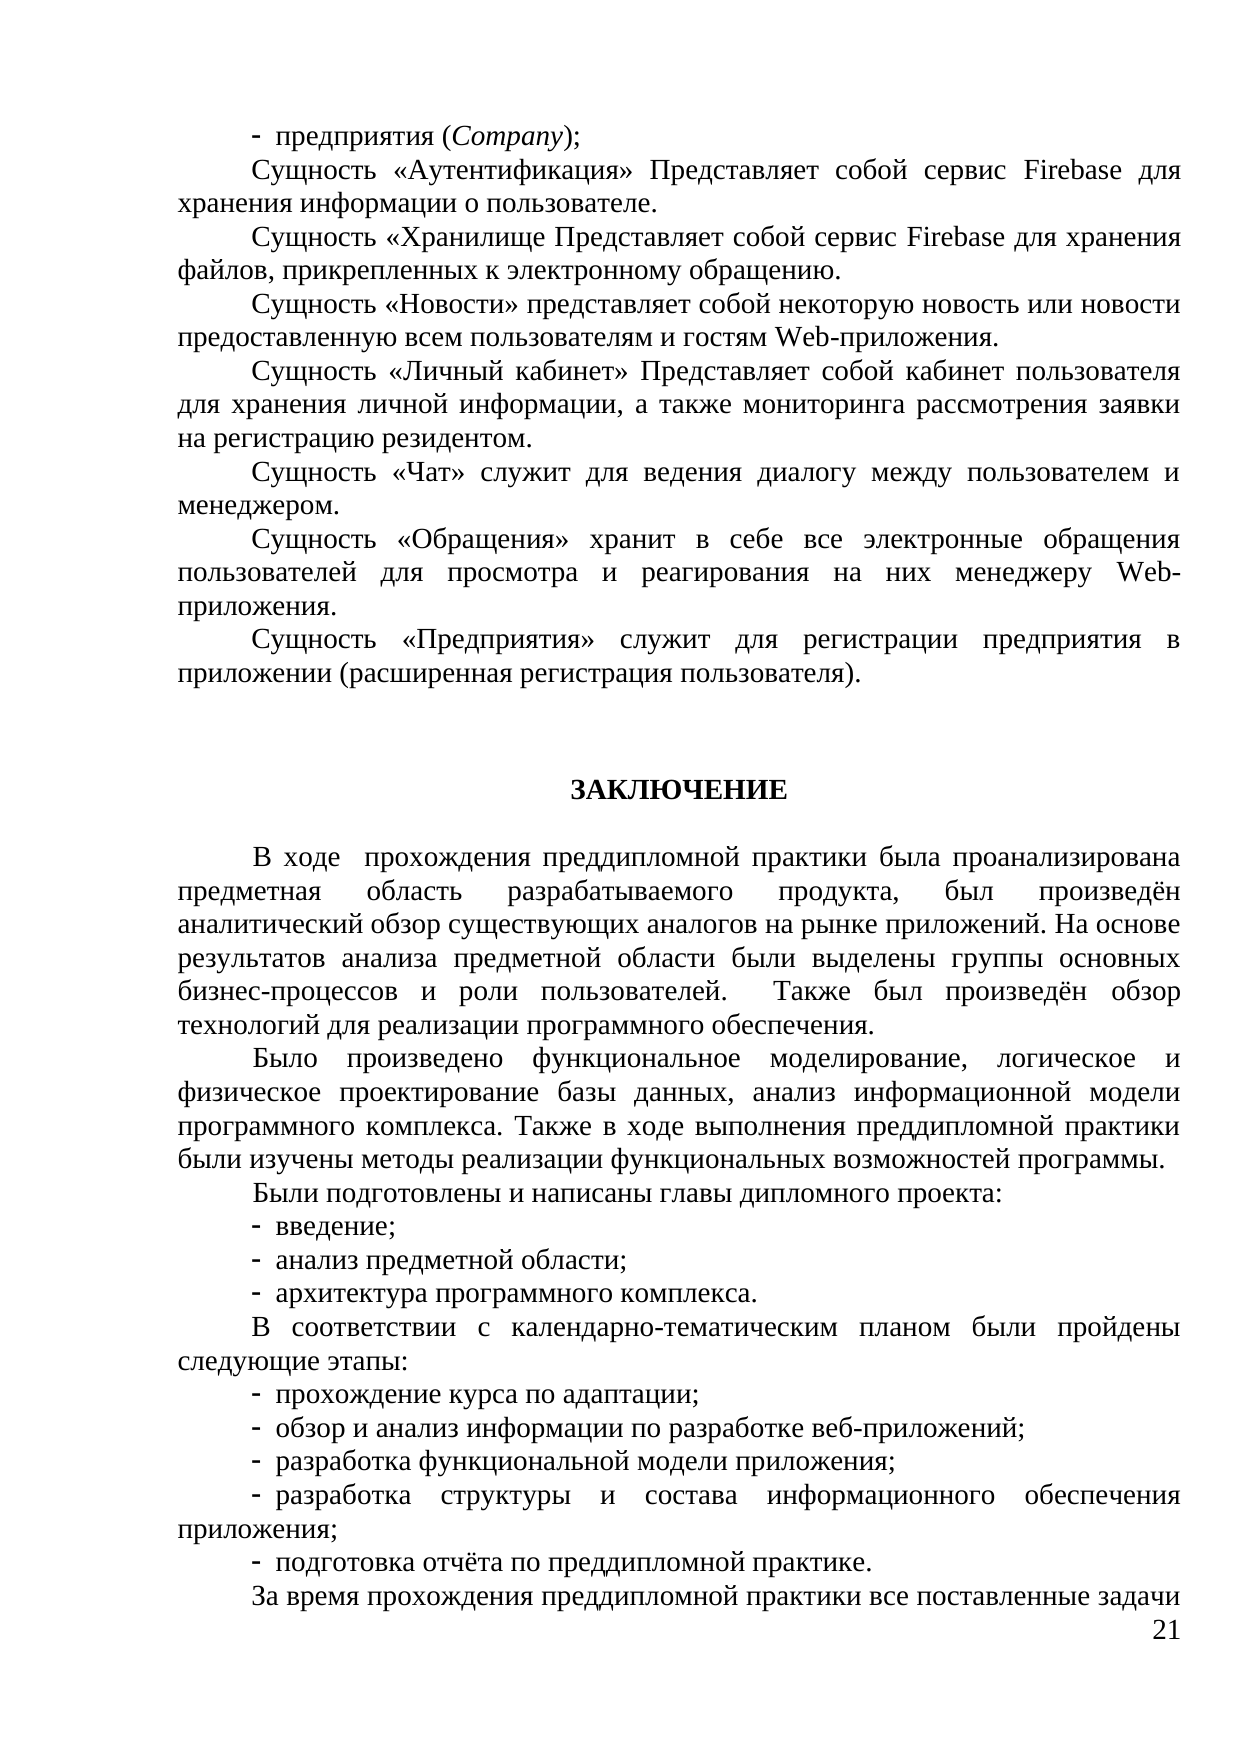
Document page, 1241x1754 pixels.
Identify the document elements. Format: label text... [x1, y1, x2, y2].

list введение; [177, 1208, 1181, 1242]
text Были подготовлены и написаны главы дипломного проекта: [177, 1175, 1181, 1208]
text В ходе прохождения преддипломной практики была проанализирована предметная область разрабатываемого продукта, был произведён аналитический обзор существующих аналогов на рынке приложений. На основе результатов анализа предметной области были выделены группы основных бизнес-процессов и роли пользователей. Также был произведён обзор технологий для реализации программного обеспечения. [177, 839, 1181, 1041]
list подготовка отчёта по преддипломной практике. [177, 1544, 1181, 1578]
subtitle ЗАКЛЮЧЕНИЕ [177, 772, 1181, 806]
list анализ предметной области; [177, 1242, 1181, 1276]
list разработка структуры и состава информационного обеспечения приложения; [177, 1477, 1181, 1544]
list разработка функциональной модели приложения; [177, 1443, 1181, 1477]
list обзор и анализ информации по разработке веб-приложений; [177, 1410, 1181, 1443]
list Сущность «Новости» представляет собой некоторую новость или новости предоставленную всем пользователям и гостям Web-приложения. [177, 286, 1181, 353]
list Сущность «Обращения» хранит в себе все электронные обращения пользователей для просмотра и реагирования на них менеджеру Web-приложения. [177, 521, 1181, 621]
list Сущность «Личный кабинет» Представляет собой кабинет пользователя для хранения личной информации, а также мониторинга рассмотрения заявки на регистрацию резидентом. [177, 353, 1181, 454]
list предприятия (Company); [177, 118, 1181, 152]
list Сущность «Хранилище Представляет собой сервис Firebase для хранения файлов, прикрепленных к электронному обращению. [177, 219, 1181, 286]
text В соответствии с календарно-тематическим планом были пройдены следующие этапы: [177, 1309, 1181, 1376]
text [177, 1578, 1181, 1612]
list Сущность «Чат» служит для ведения диалогу между пользователем и менеджером. [177, 454, 1181, 521]
list архитектура программного комплекса. [177, 1276, 1181, 1309]
list Сущность «Предприятия» служит для регистрации предприятия в приложении (расширенная регистрация пользователя). [177, 621, 1181, 688]
list прохождение курса по адаптации; [177, 1376, 1181, 1410]
text Было произведено функциональное моделирование, логическое и физическое проектирование базы данных, анализ информационной модели программного комплекса. Также в ходе выполнения преддипломной практики были изучены методы реализации функциональных возможностей программы. [177, 1041, 1181, 1175]
list Сущность «Аутентификация» Представляет собой сервис Firebase для хранения информации о пользователе. [177, 152, 1181, 219]
